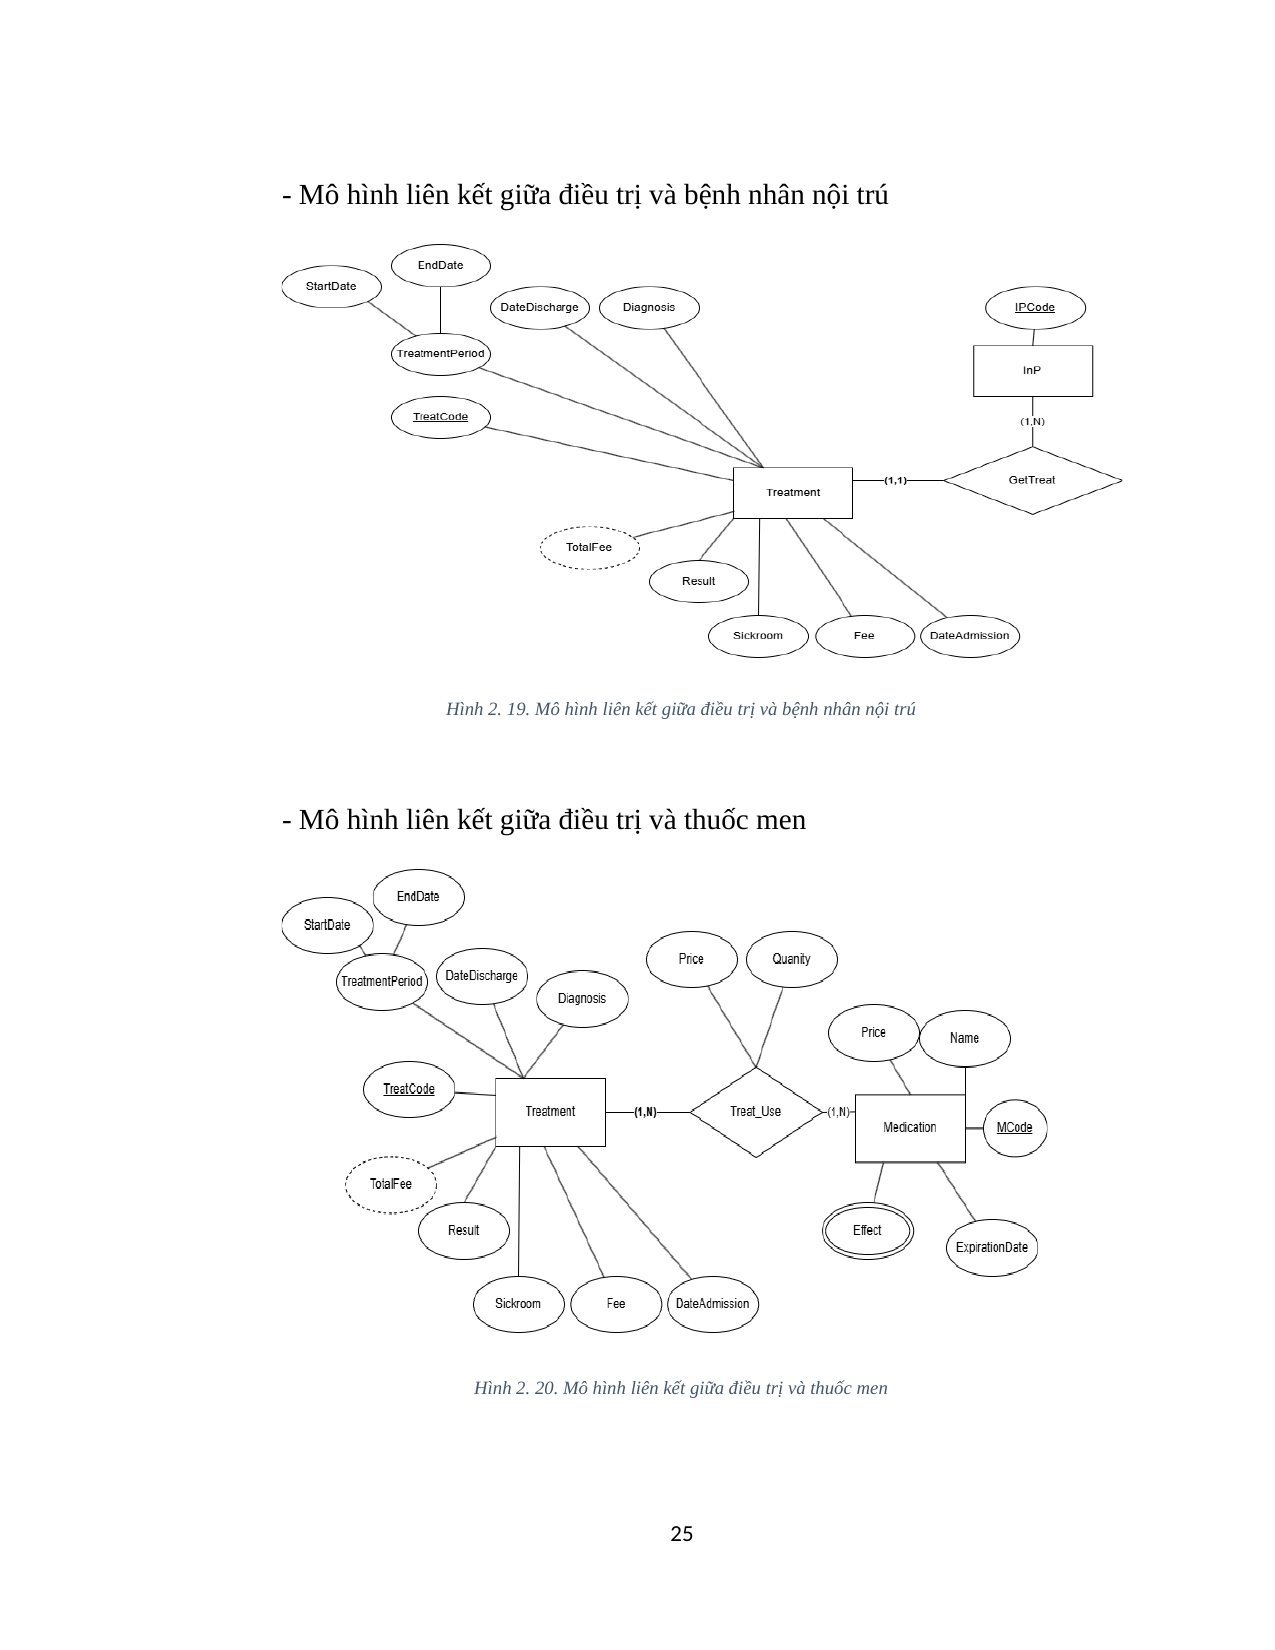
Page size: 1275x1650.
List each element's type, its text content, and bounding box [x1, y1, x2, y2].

picture [281, 244, 1123, 665]
text - Mô hình liên kết giữa điều trị và thuốc men [207, 802, 1157, 836]
text - Mô hình liên kết giữa điều trị và bệnh nhân nội trú [207, 177, 1157, 211]
picture [281, 869, 1048, 1344]
text Hình 2. 19. Mô hình liên kết giữa điều trị và bệnh nhân nội trú [207, 698, 1157, 720]
text Hình 2. 20. Mô hình liên kết giữa điều trị và thuốc men [207, 1377, 1157, 1398]
